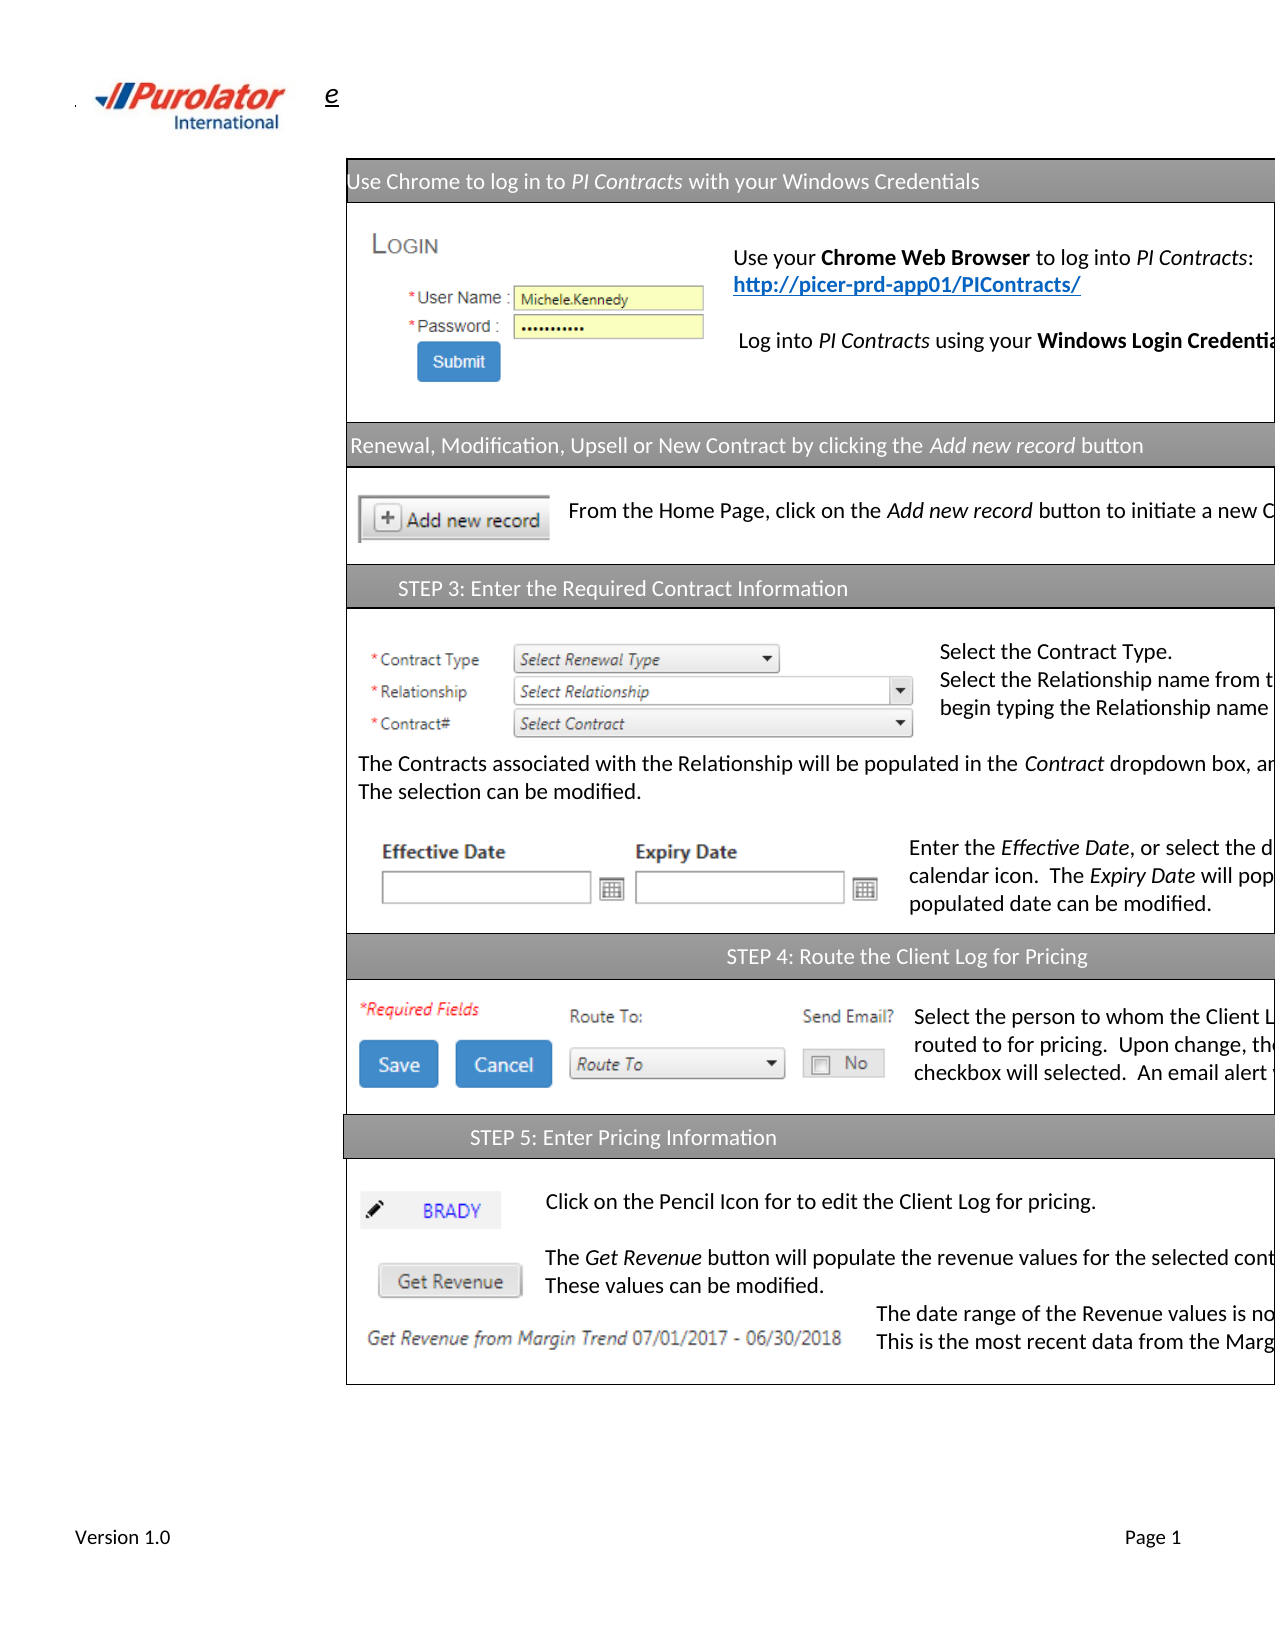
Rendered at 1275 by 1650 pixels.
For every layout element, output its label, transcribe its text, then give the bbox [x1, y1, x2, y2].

table_header Use your Chrome Web Browser to log into PI Contracts: http://picer-prd-app01/PIContracts/ Log into PI Contracts using your Windows Login Credentials. [347, 203, 1274, 422]
picture [75, 62, 325, 147]
picture [358, 636, 921, 739]
picture [358, 1001, 896, 1088]
picture [365, 818, 891, 909]
picture [362, 1310, 858, 1355]
table_cell From the Home Page, click on the Add new record button to initiate a new Client Log. [347, 468, 1274, 564]
table_cell Click on the Pencil Icon for to edit the Client Log for pricing. The Get Revenue button will populate the revenue values for the selected contract numbers. These values can be modified. The date range of the Revenue values is noted on the screen. This is the most recent data from the Margin Trend. [347, 1159, 1274, 1383]
picture [358, 1233, 527, 1308]
table_cell Select the Contract Type. Select the Relationship name from the drop down, or begin typing the Relationship name for a refined list. The Contracts associated with the Relationship will be populated in the Contract dropdown box, and auto-selected. The selection can be modified. Enter the Effective Date, or select the date from the calendar icon. The Expiry Date will populated. The pre-populated date can be modified. [347, 609, 1274, 933]
picture [358, 214, 715, 405]
table_cell Select the person to whom the Client Log should be routed to for pricing. Upon change, the Send Email checkbox will selected. An email alert will be sent. [347, 980, 1274, 1114]
picture [352, 489, 550, 543]
picture [360, 1182, 502, 1231]
